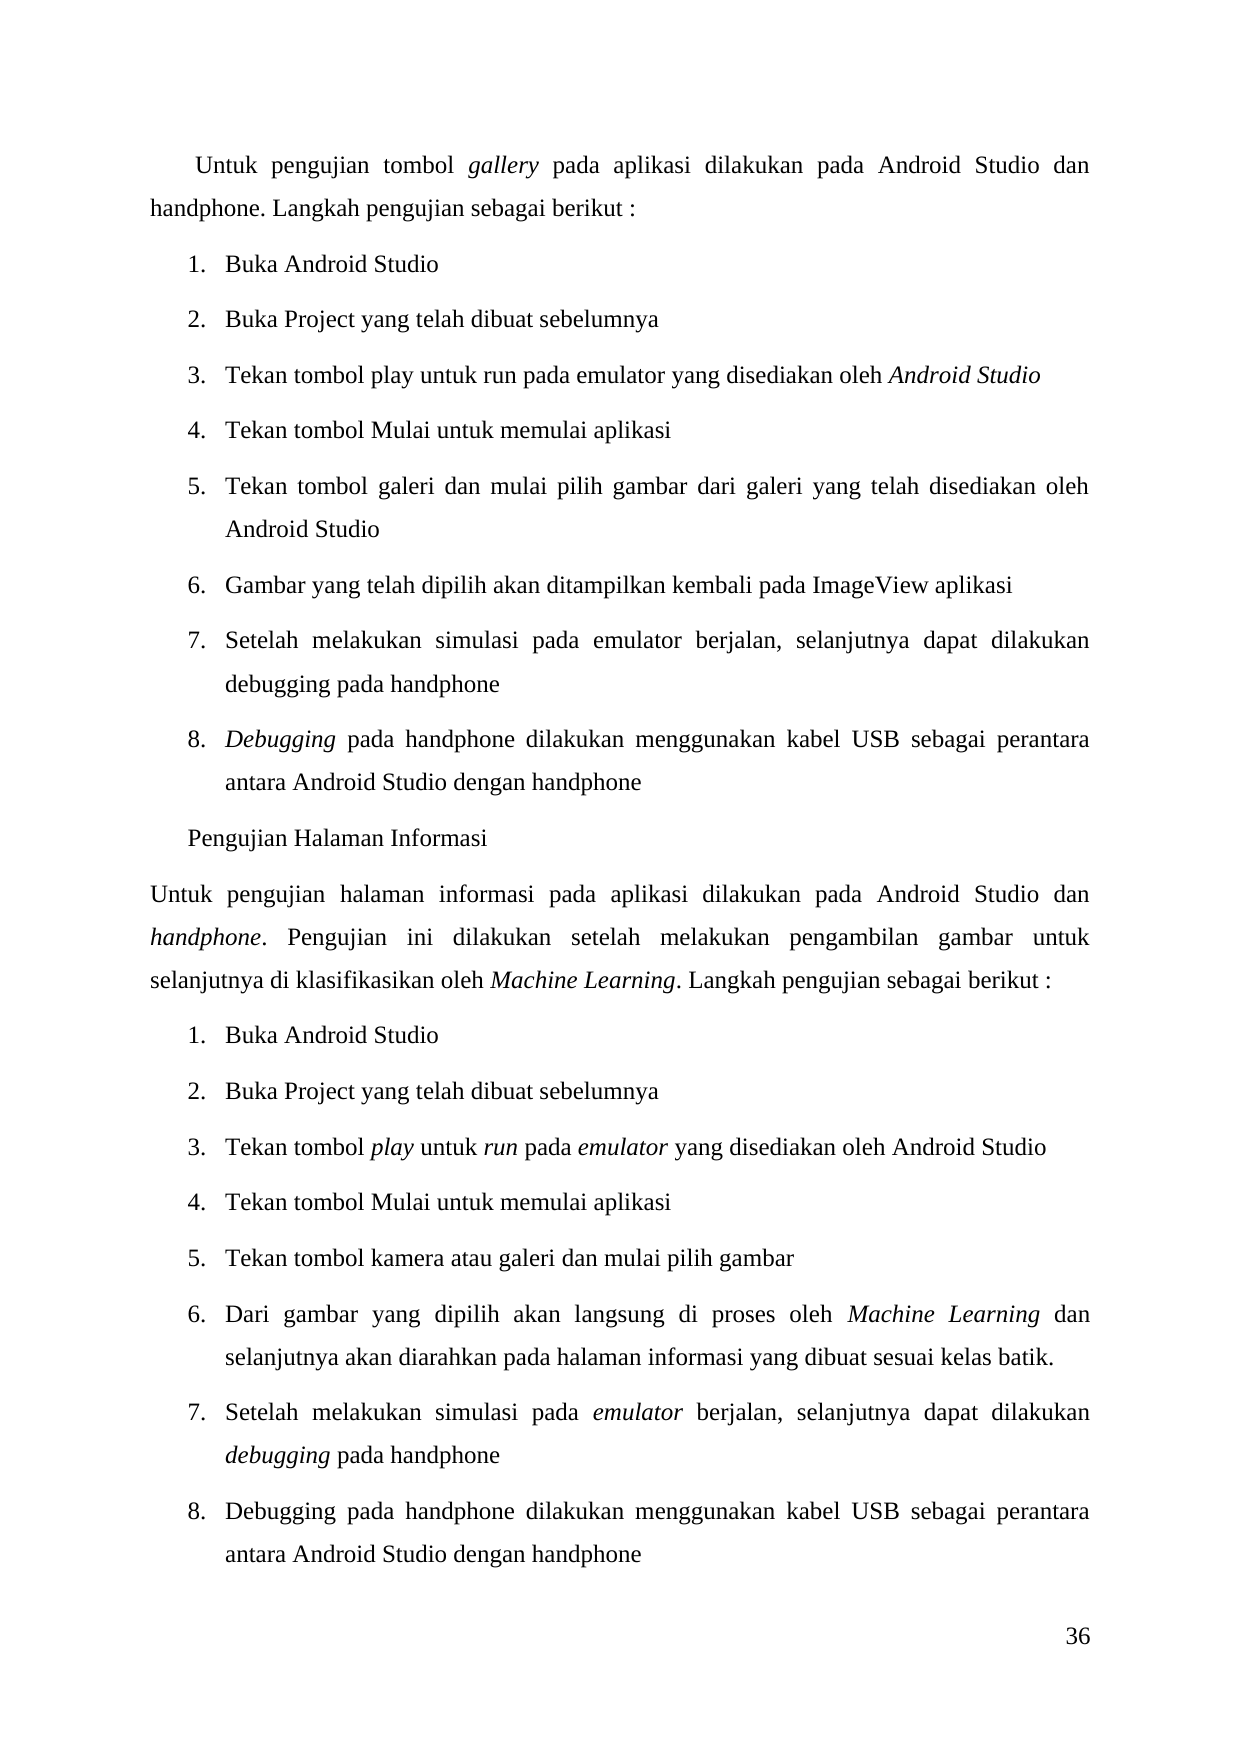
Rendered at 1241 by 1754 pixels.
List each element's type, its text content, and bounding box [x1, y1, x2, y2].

list Buka Project yang telah dibuat sebelumnya [187, 304, 1090, 333]
list Gambar yang telah dipilih akan ditampilkan kembali pada ImageView aplikasi [187, 570, 1090, 599]
list Tekan tombol kamera atau galeri dan mulai pilih gambar [187, 1243, 1090, 1272]
list Tekan tombol Mulai untuk memulai aplikasi [187, 416, 1090, 444]
text Untuk pengujian halaman informasi pada aplikasi dilakukan pada Android Studio dan handphone. Pengujian ini dilakukan setelah melakukan pengambilan gambar untuk selanjutnya di klasifikasikan oleh Machine Learning. Langkah pengujian sebagai berikut : [150, 879, 1090, 994]
text Untuk pengujian tombol gallery pada aplikasi dilakukan pada Android Studio dan handphone. Langkah pengujian sebagai berikut : [150, 150, 1090, 222]
list Setelah melakukan simulasi pada emulator berjalan, selanjutnya dapat dilakukan debugging pada handphone [187, 626, 1090, 697]
text Pengujian Halaman Informasi [187, 823, 1090, 852]
list Tekan tombol Mulai untuk memulai aplikasi [187, 1187, 1090, 1216]
list Setelah melakukan simulasi pada emulator berjalan, selanjutnya dapat dilakukan debugging pada handphone [187, 1397, 1090, 1469]
list Tekan tombol play untuk run pada emulator yang disediakan oleh Android Studio [187, 1132, 1090, 1161]
list Buka Android Studio [187, 1021, 1090, 1049]
list Debugging pada handphone dilakukan menggunakan kabel USB sebagai perantara antara Android Studio dengan handphone [187, 724, 1090, 796]
list Tekan tombol play untuk run pada emulator yang disediakan oleh Android Studio [187, 360, 1090, 389]
list Dari gambar yang dipilih akan langsung di proses oleh Machine Learning dan selanjutnya akan diarahkan pada halaman informasi yang dibuat sesuai kelas batik. [187, 1299, 1090, 1371]
list Buka Android Studio [187, 249, 1090, 277]
list Debugging pada handphone dilakukan menggunakan kabel USB sebagai perantara antara Android Studio dengan handphone [187, 1496, 1090, 1568]
list Tekan tombol galeri dan mulai pilih gambar dari galeri yang telah disediakan oleh Android Studio [187, 471, 1090, 543]
list Buka Project yang telah dibuat sebelumnya [187, 1076, 1090, 1105]
